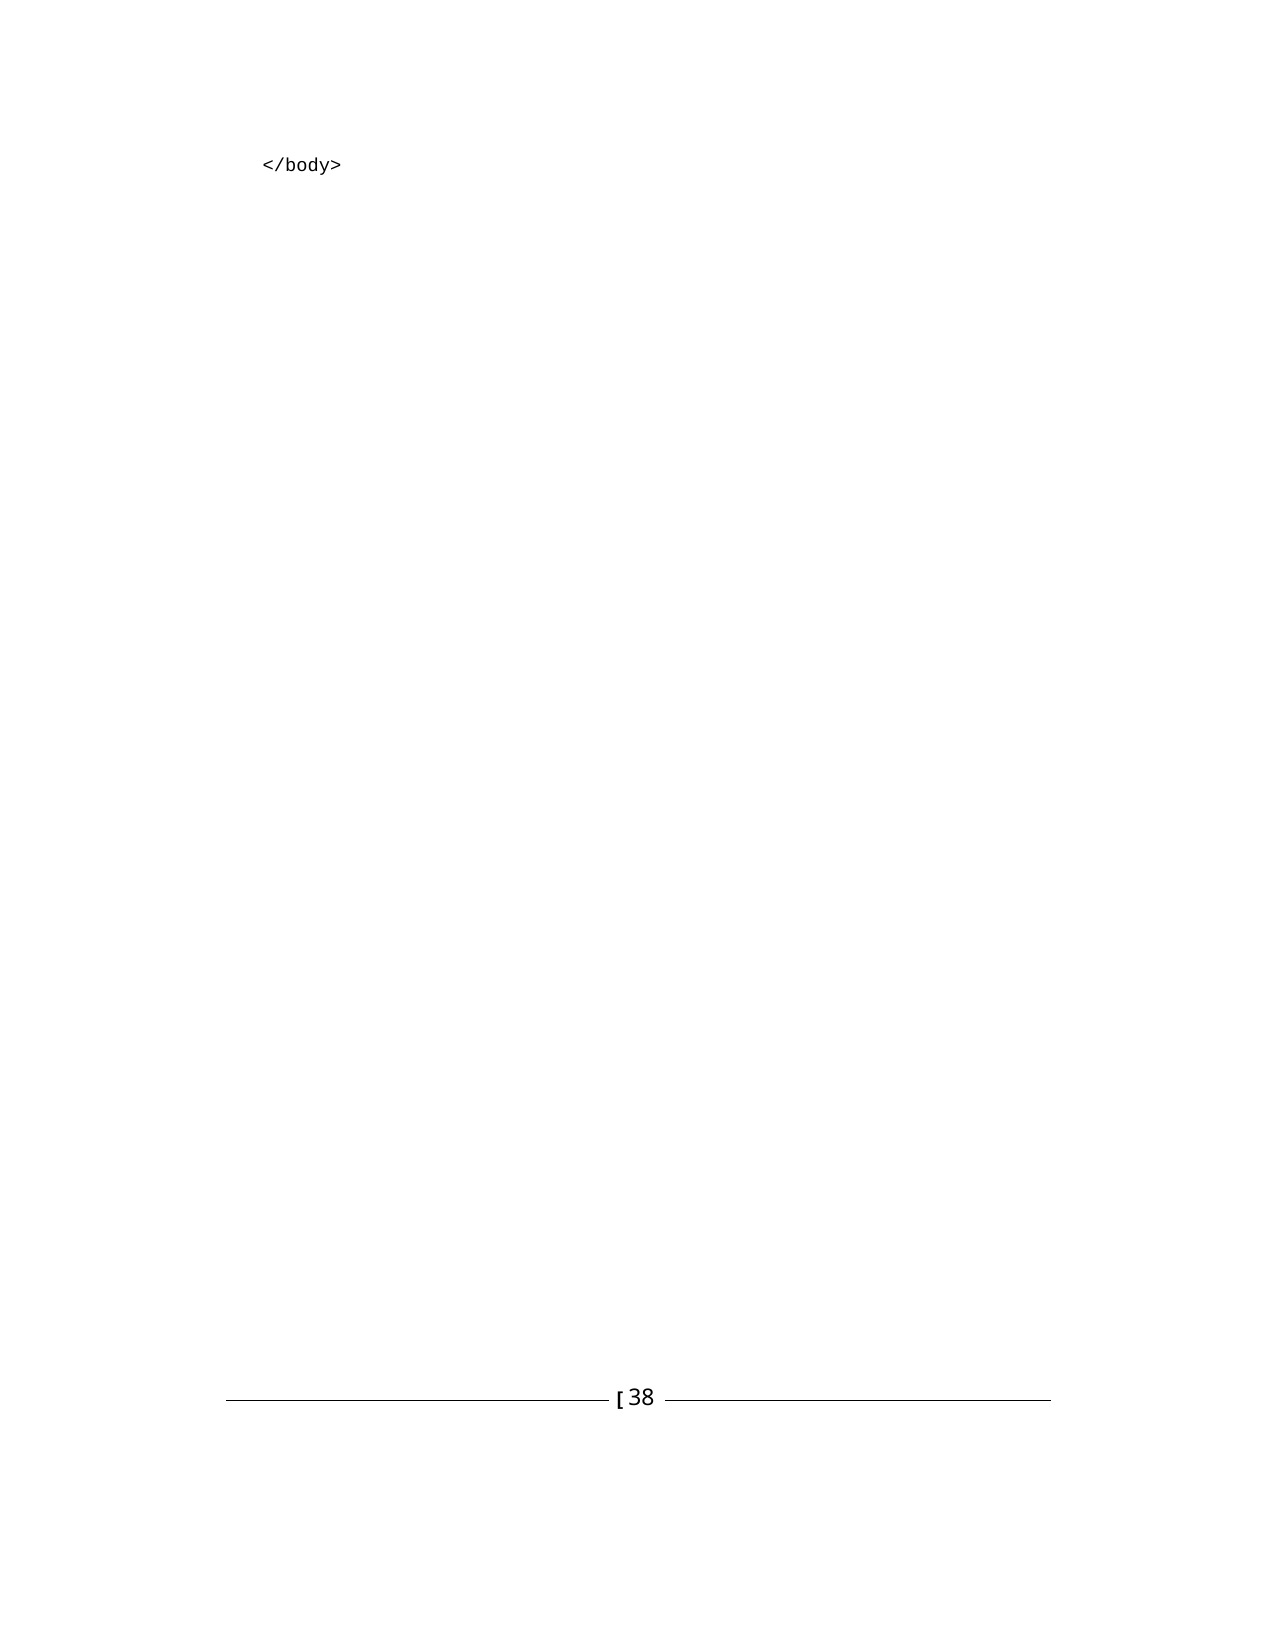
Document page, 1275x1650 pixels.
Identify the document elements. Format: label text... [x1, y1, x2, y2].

text </body> [262, 156, 1007, 177]
